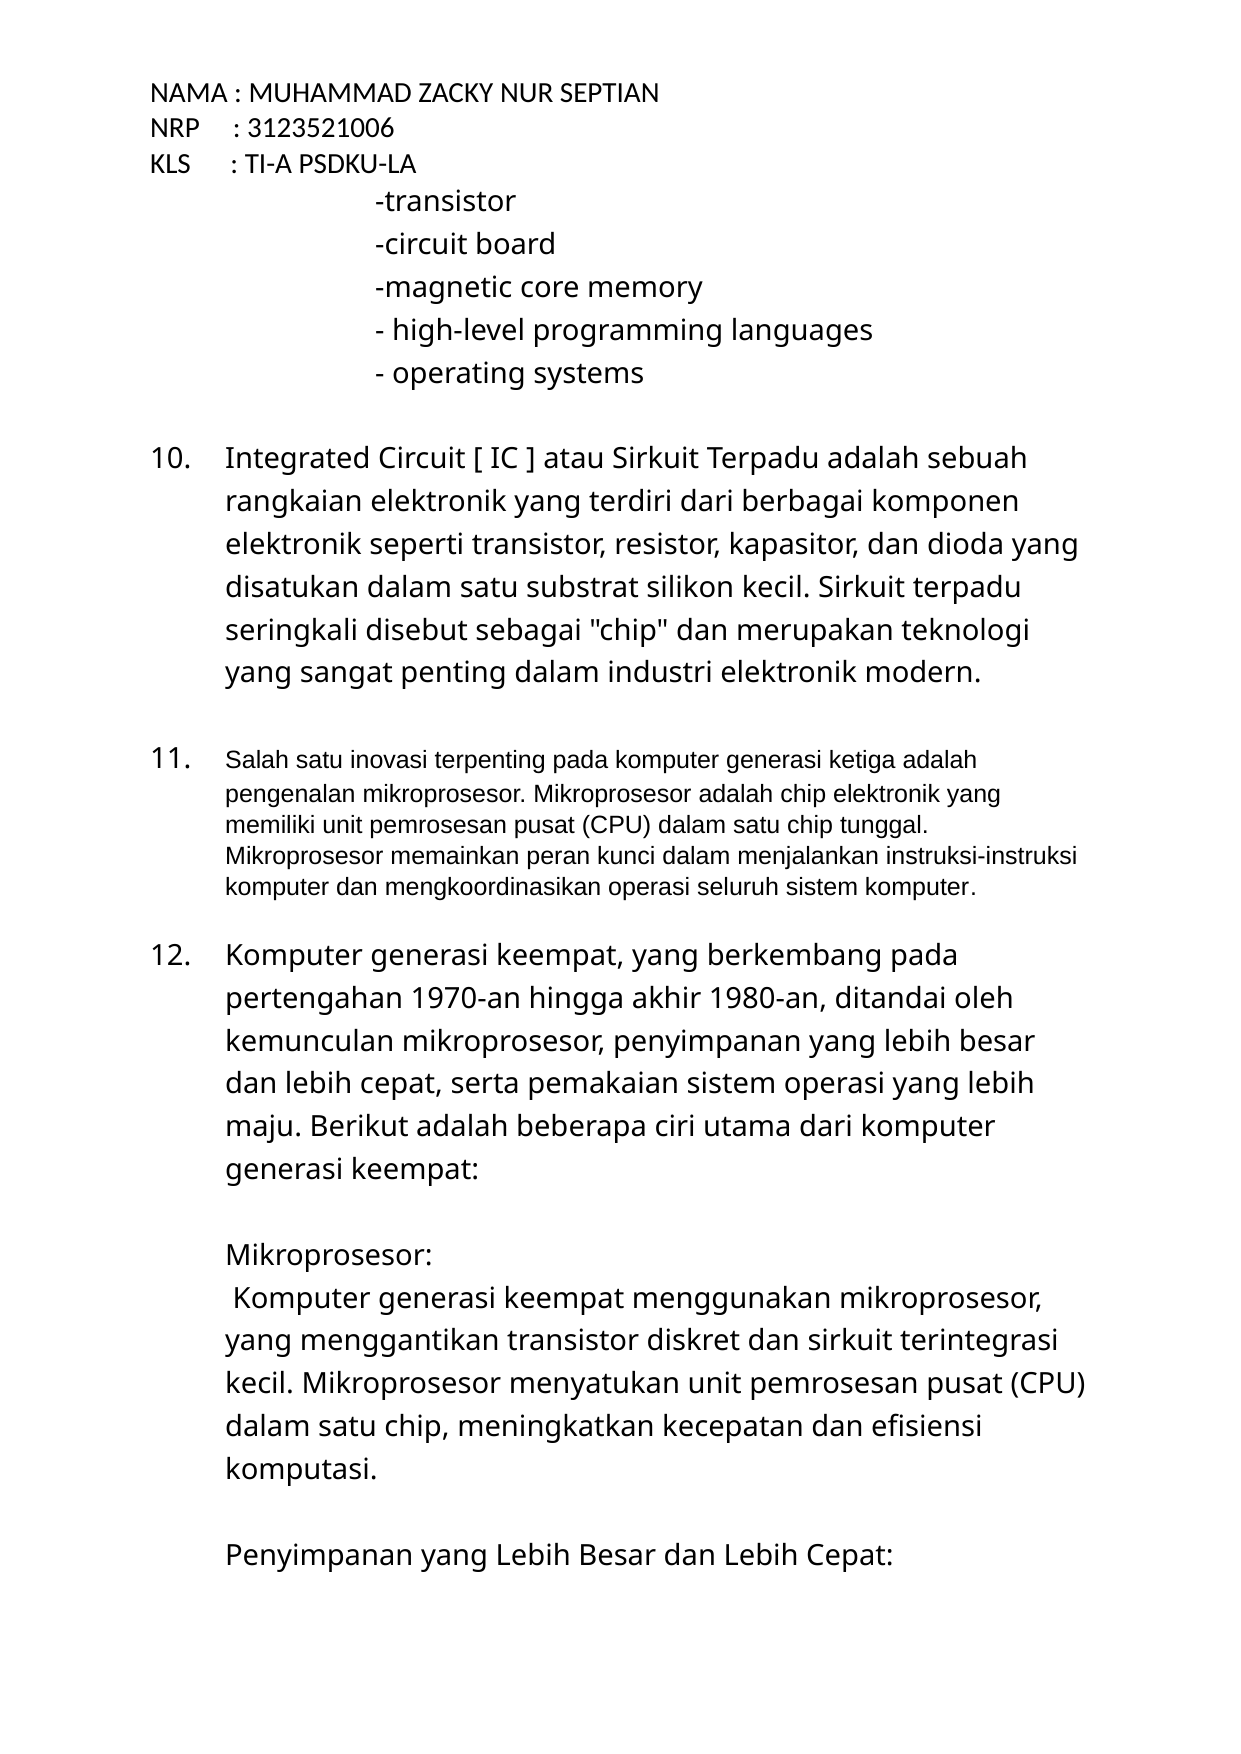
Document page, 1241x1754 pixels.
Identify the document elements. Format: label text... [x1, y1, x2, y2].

text -circuit board [375, 223, 1090, 263]
text 12. Komputer generasi keempat, yang berkembang pada pertengahan 1970-an hingga akhir 1980-an, ditandai oleh kemunculan mikroprosesor, penyimpanan yang lebih besar dan lebih cepat, serta pemakaian sistem operasi yang lebih maju. Berikut adalah beberapa ciri utama dari komputer generasi keempat: [150, 934, 1090, 1188]
text Komputer generasi keempat menggunakan mikroprosesor, yang menggantikan transistor diskret dan sirkuit terintegrasi kecil. Mikroprosesor menyatukan unit pemrosesan pusat (CPU) dalam satu chip, meningkatkan kecepatan dan efisiensi komputasi. [225, 1277, 1090, 1488]
text -transistor [375, 181, 1090, 220]
text - high-level programming languages [375, 309, 1090, 349]
text Mikroprosesor: [225, 1234, 1090, 1274]
text Penyimpanan yang Lebih Besar dan Lebih Cepat: [225, 1534, 1090, 1573]
text 11. Salah satu inovasi terpenting pada komputer generasi ketiga adalah pengenalan mikroprosesor. Mikroprosesor adalah chip elektronik yang memiliki unit pemrosesan pusat (CPU) dalam satu chip tunggal. Mikroprosesor memainkan peran kunci dalam menjalankan instruksi-instruksi komputer dan mengkoordinasikan operasi seluruh sistem komputer. [150, 737, 1090, 901]
text 10. Integrated Circuit [ IC ] atau Sirkuit Terpadu adalah sebuah rangkaian elektronik yang terdiri dari berbagai komponen elektronik seperti transistor, resistor, kapasitor, dan dioda yang disatukan dalam satu substrat silikon kecil. Sirkuit terpadu seringkali disebut sebagai "chip" dan merupakan teknologi yang sangat penting dalam industri elektronik modern. [150, 437, 1090, 691]
text - operating systems [375, 352, 1090, 392]
text -magnetic core memory [375, 266, 1090, 306]
